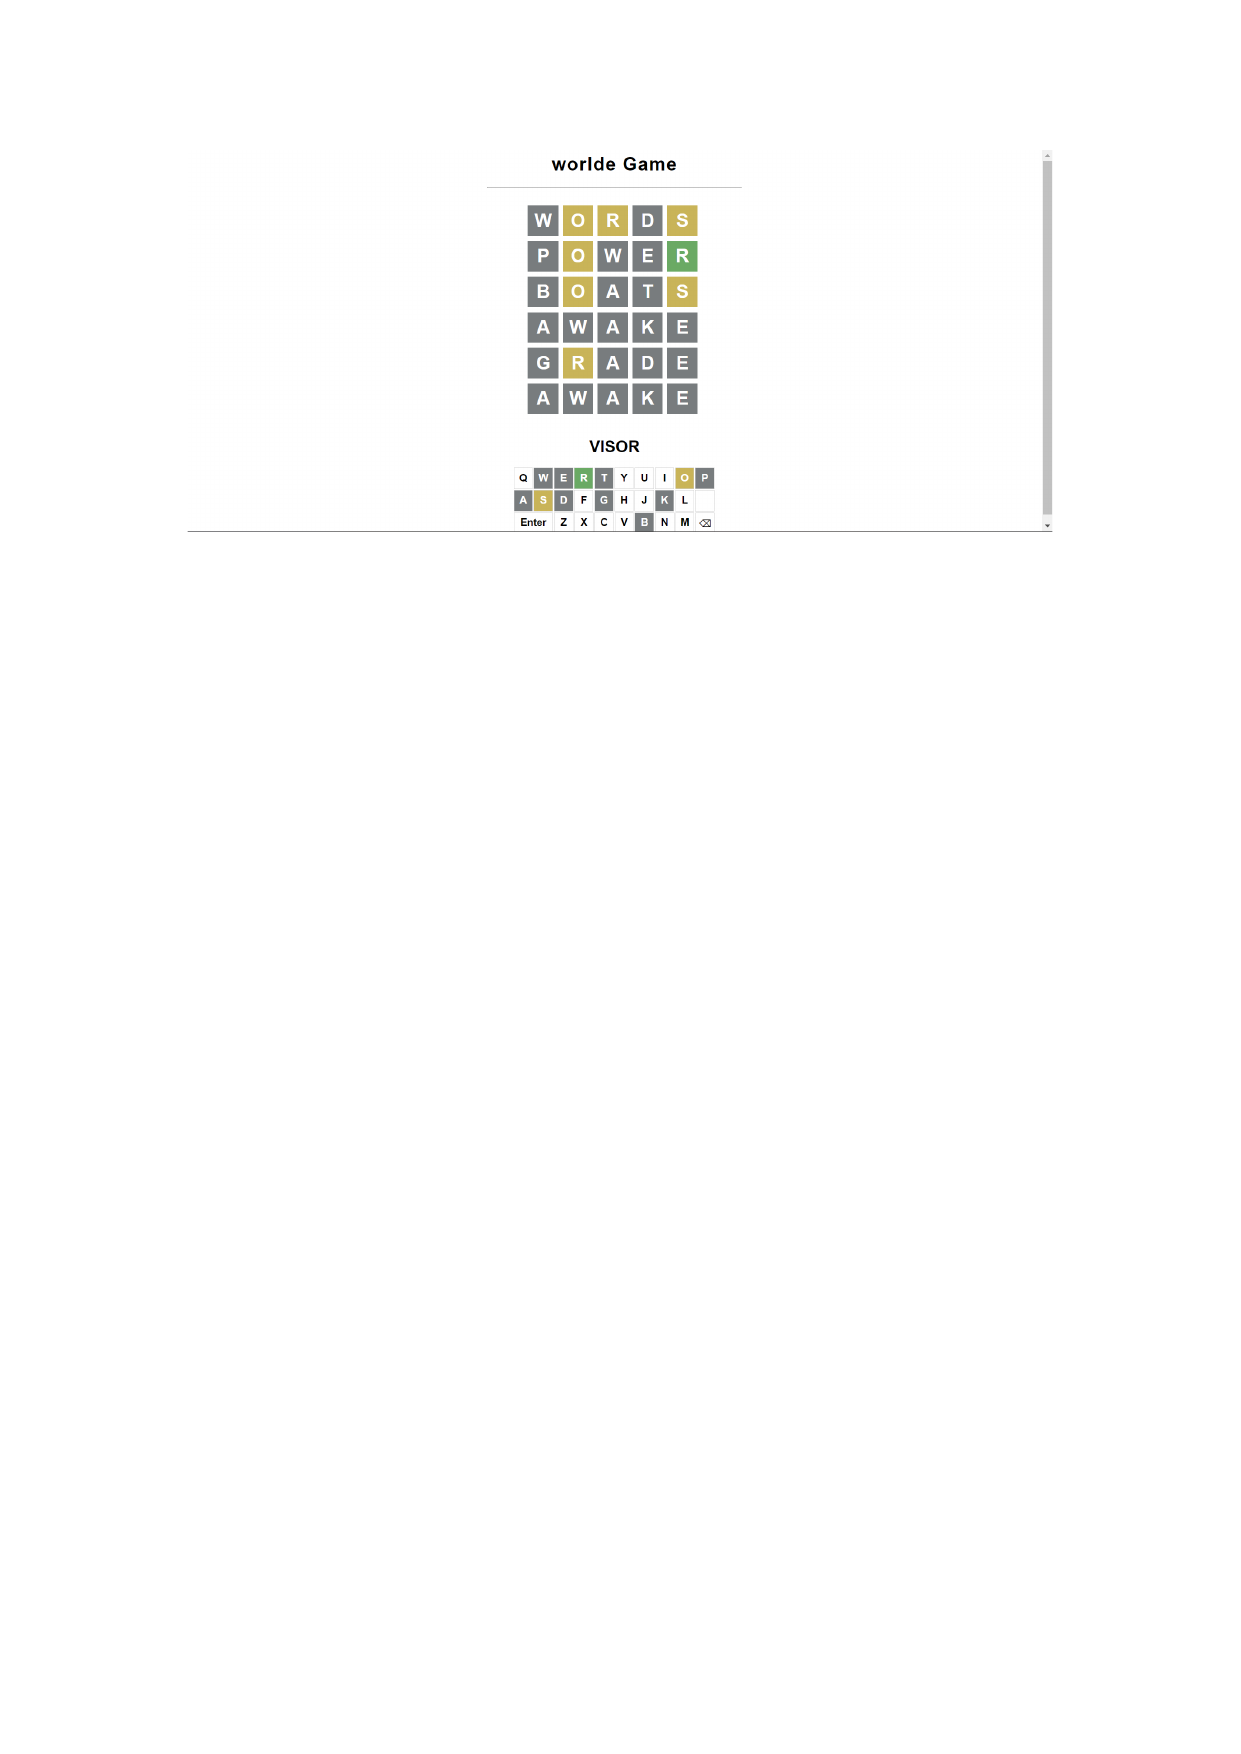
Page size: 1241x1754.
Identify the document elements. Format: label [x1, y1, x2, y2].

picture [187, 150, 1053, 532]
